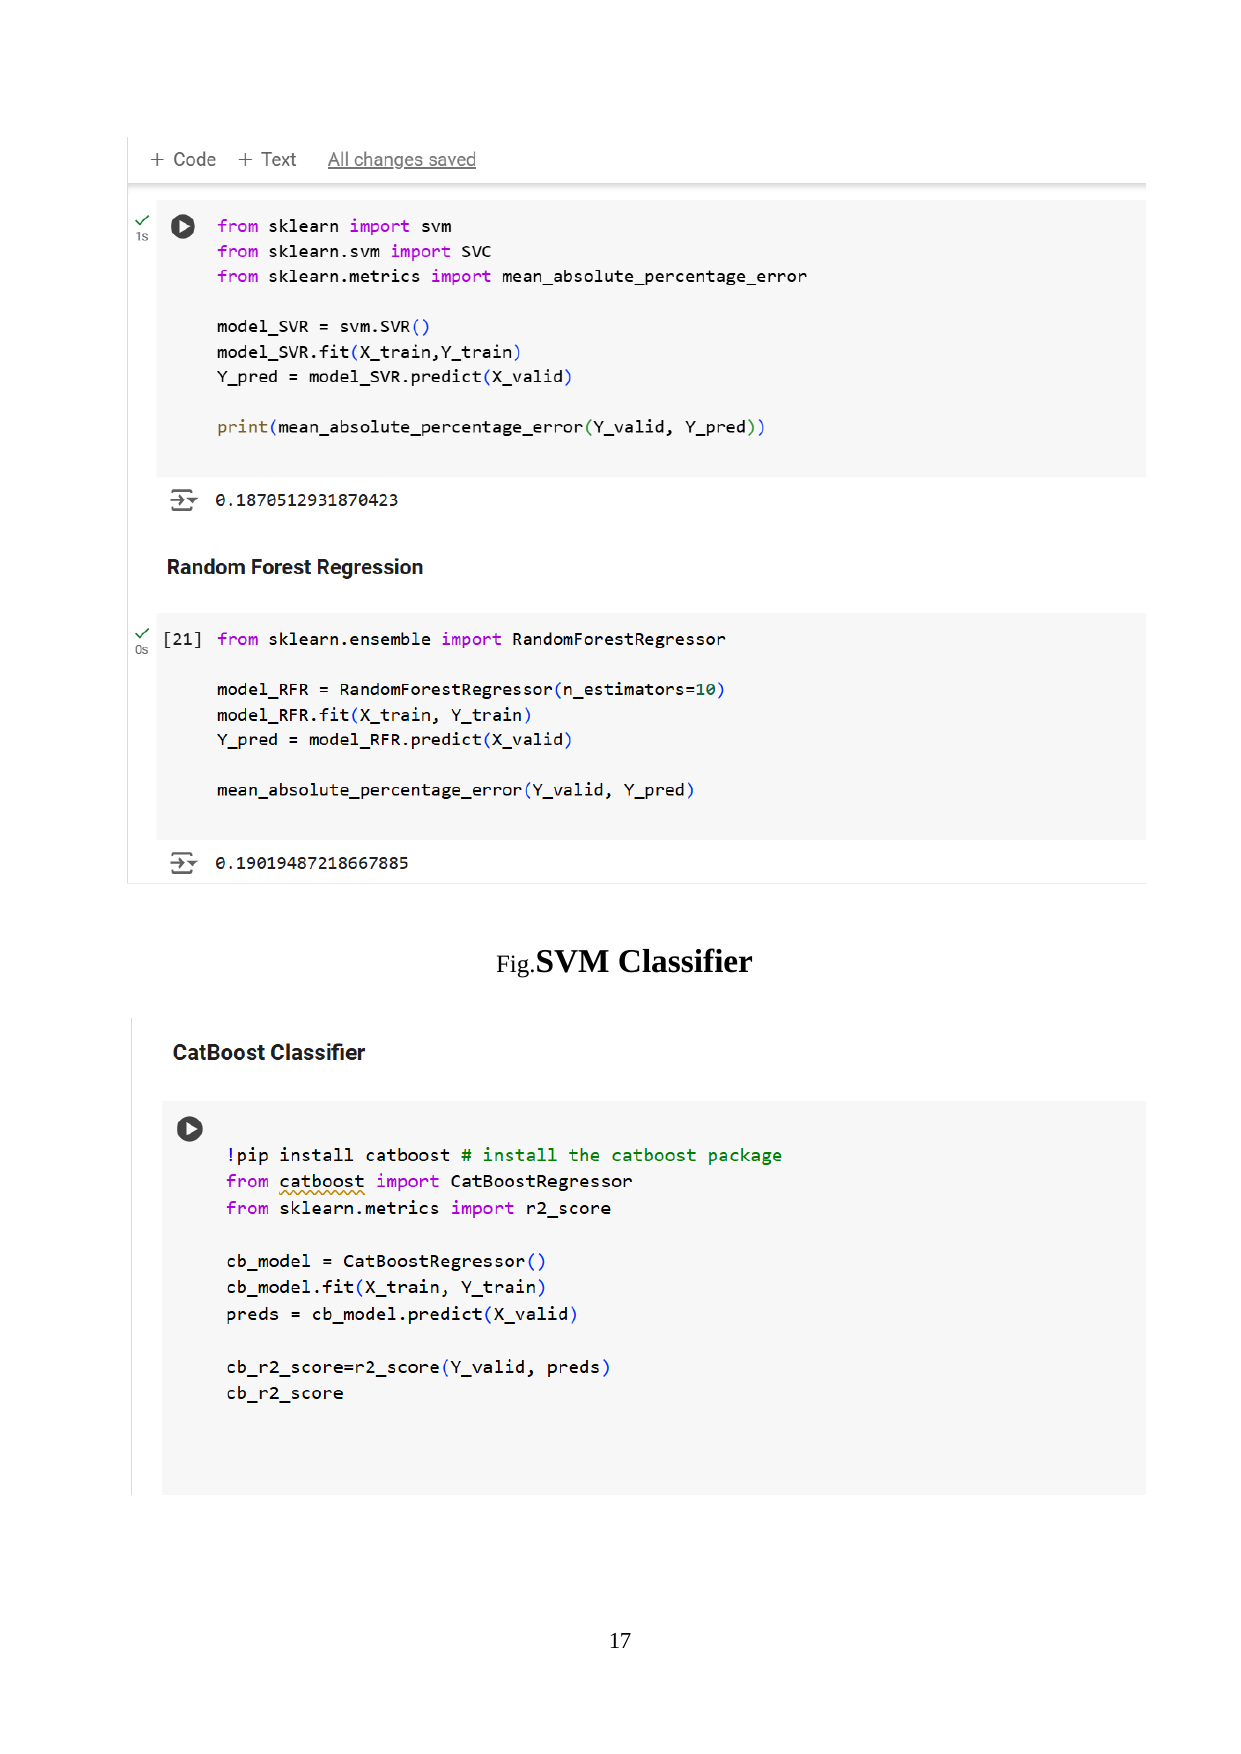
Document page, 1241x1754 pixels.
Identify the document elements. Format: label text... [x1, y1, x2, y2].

picture [127, 1018, 1146, 1495]
picture [127, 137, 1147, 884]
text Fig.SVM Classifier [127, 941, 1146, 980]
